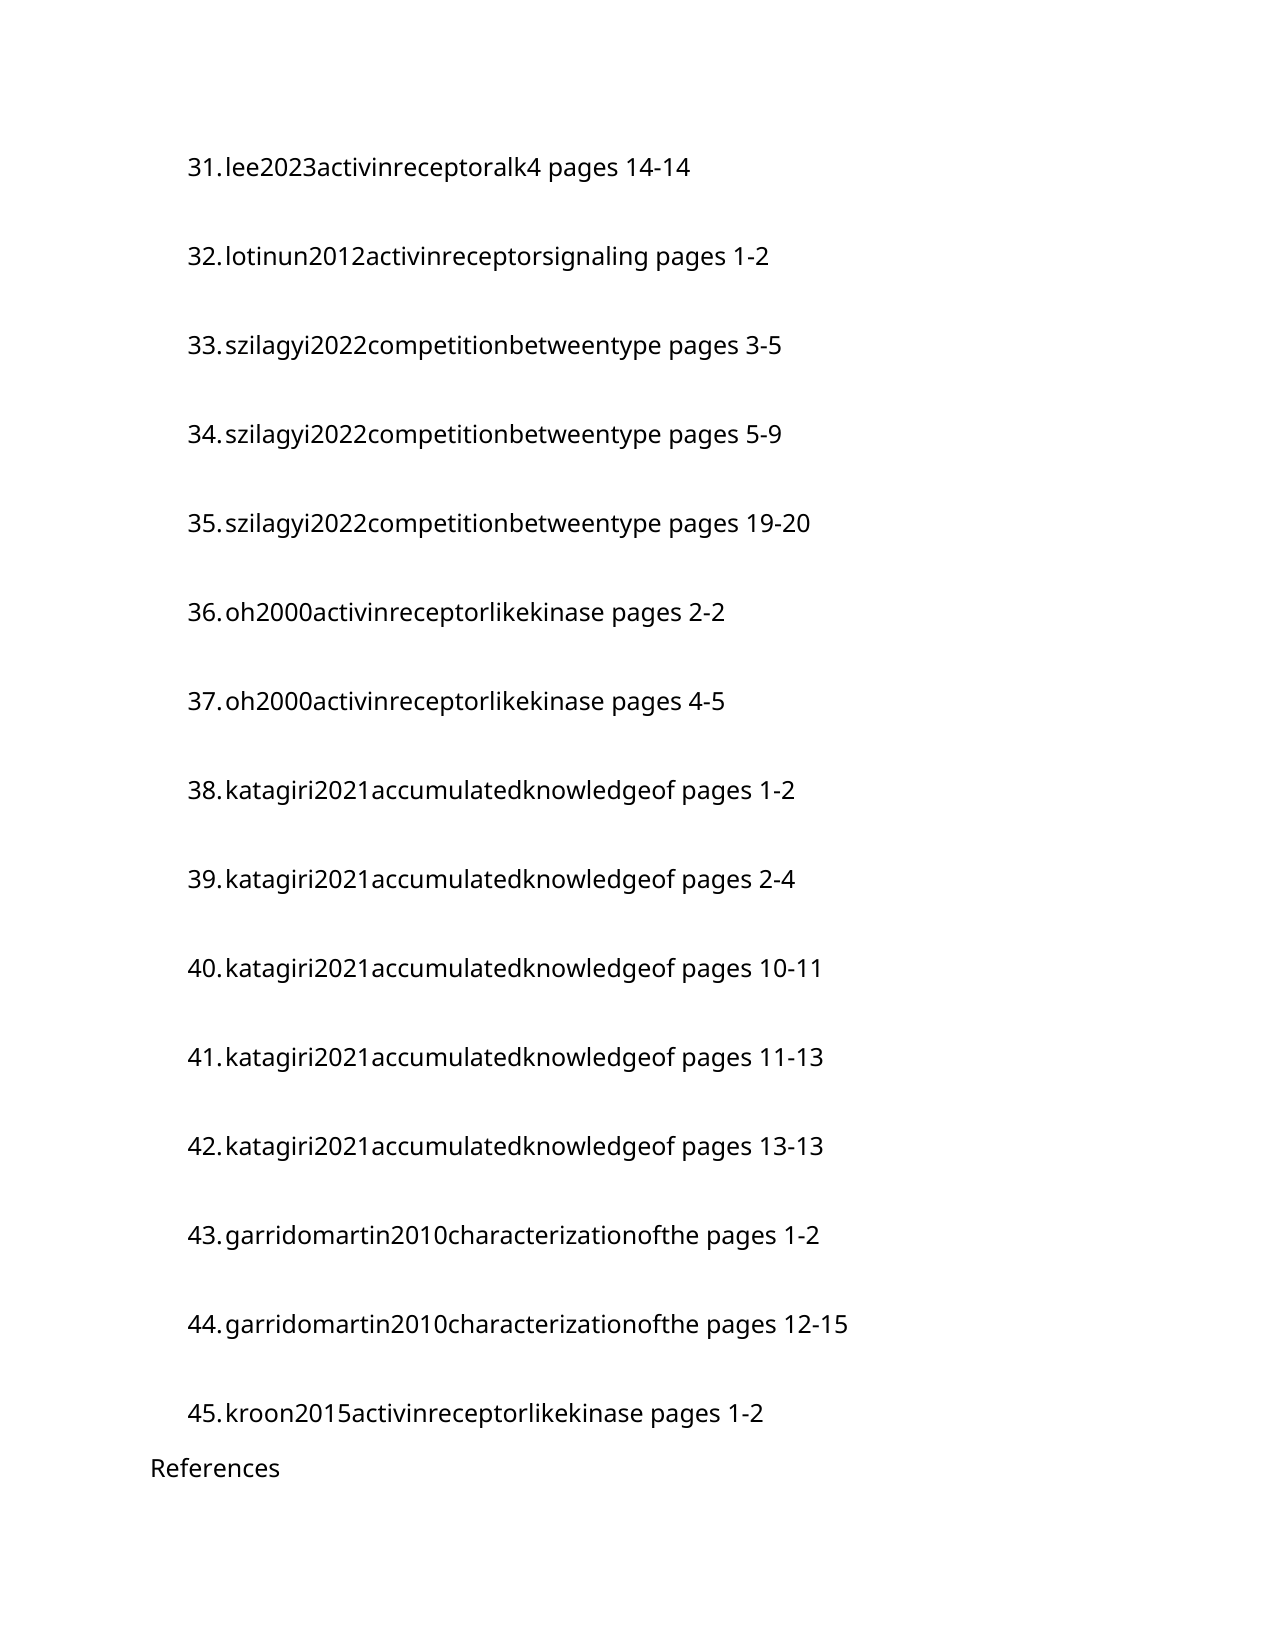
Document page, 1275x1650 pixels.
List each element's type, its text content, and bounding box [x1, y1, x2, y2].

list lotinun2012activinreceptorsignaling pages 1-2 [187, 239, 1125, 307]
list lee2023activinreceptoralk4 pages 14-14 [187, 150, 1125, 218]
list kroon2015activinreceptorlikekinase pages 1-2 [187, 1395, 1125, 1429]
list szilagyi2022competitionbetweentype pages 19-20 [187, 506, 1125, 574]
list garridomartin2010characterizationofthe pages 1-2 [187, 1217, 1125, 1286]
list katagiri2021accumulatedknowledgeof pages 11-13 [187, 1039, 1125, 1108]
list katagiri2021accumulatedknowledgeof pages 2-4 [187, 862, 1125, 930]
text References [150, 1450, 1125, 1484]
list oh2000activinreceptorlikekinase pages 4-5 [187, 684, 1125, 752]
list katagiri2021accumulatedknowledgeof pages 1-2 [187, 773, 1125, 841]
list katagiri2021accumulatedknowledgeof pages 10-11 [187, 951, 1125, 1019]
list katagiri2021accumulatedknowledgeof pages 13-13 [187, 1128, 1125, 1197]
list szilagyi2022competitionbetweentype pages 3-5 [187, 328, 1125, 396]
list oh2000activinreceptorlikekinase pages 2-2 [187, 595, 1125, 663]
list szilagyi2022competitionbetweentype pages 5-9 [187, 417, 1125, 485]
list garridomartin2010characterizationofthe pages 12-15 [187, 1306, 1125, 1374]
